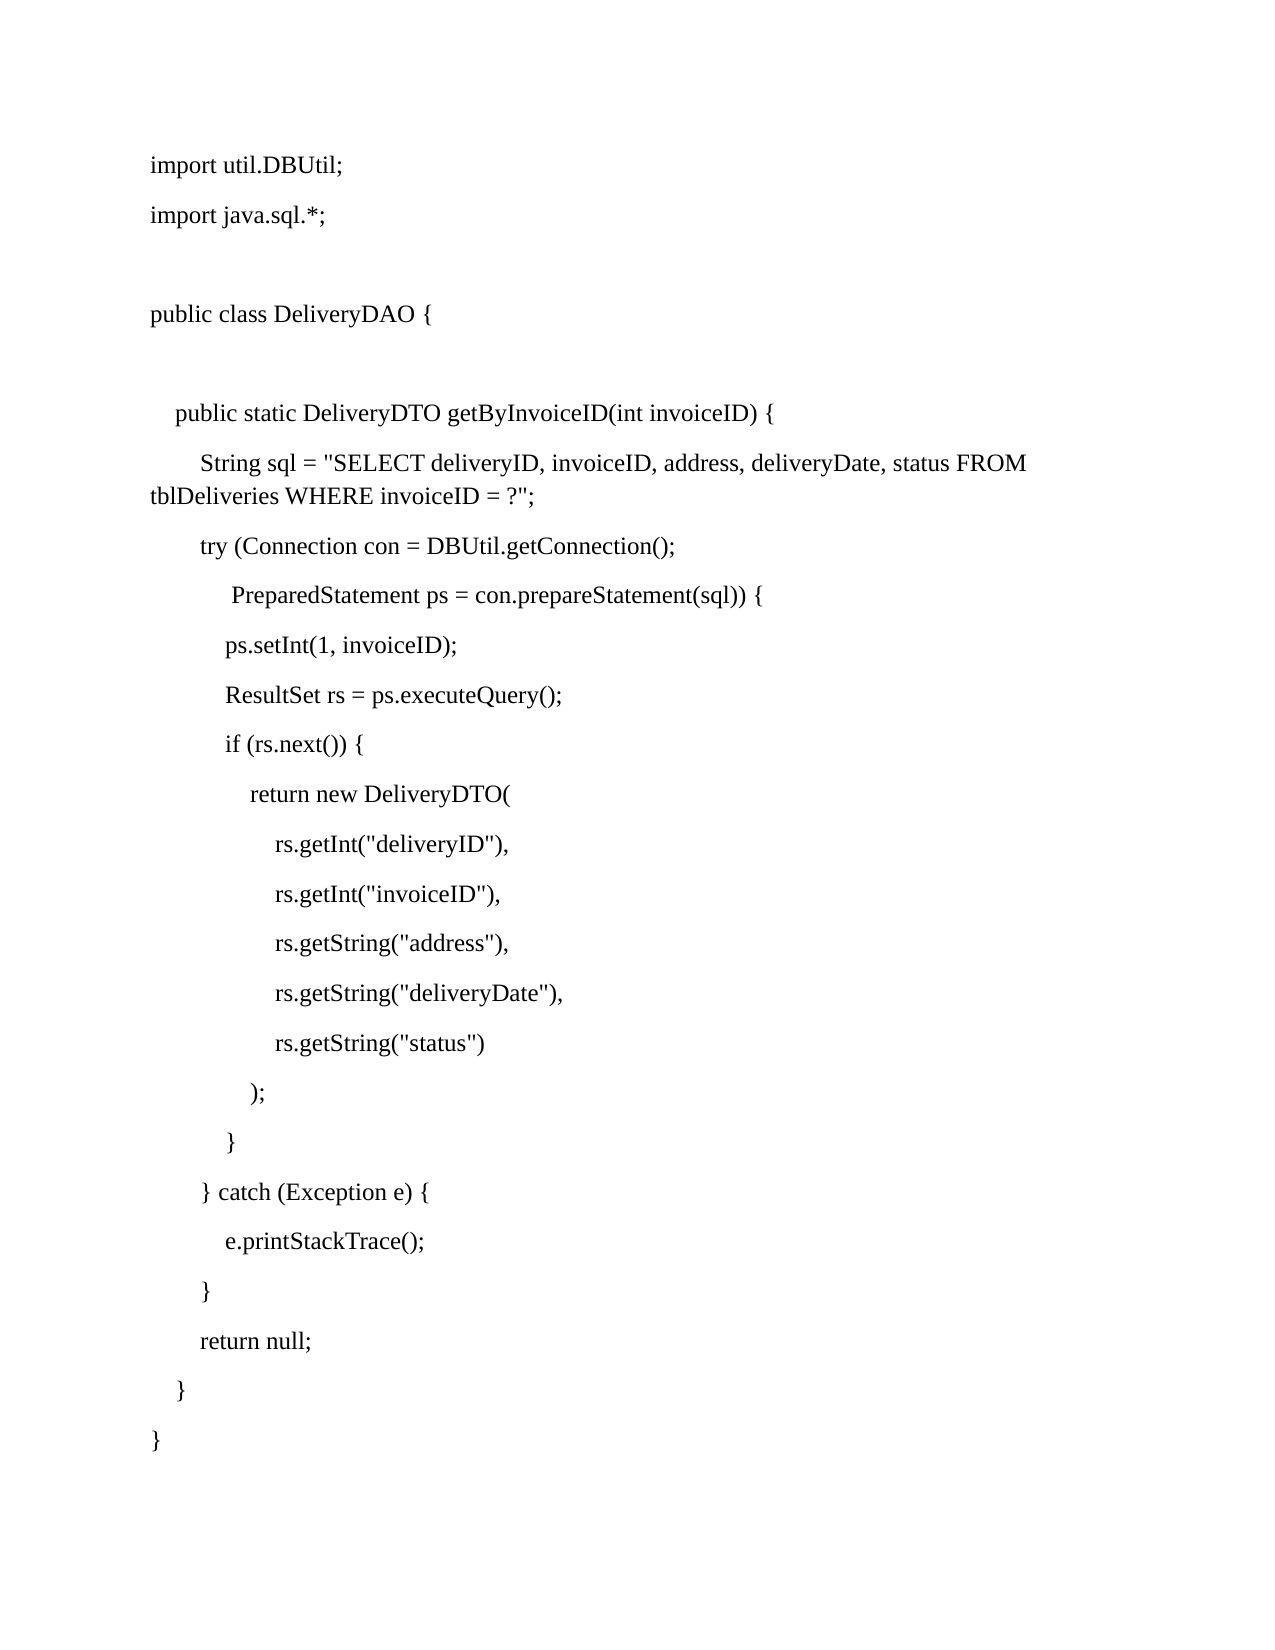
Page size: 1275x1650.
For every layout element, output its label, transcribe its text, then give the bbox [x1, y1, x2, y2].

text ResultSet rs = ps.executeQuery(); [150, 680, 1125, 709]
text import util.DBUtil; [150, 150, 1125, 179]
text String sql = "SELECT deliveryID, invoiceID, address, deliveryDate, status FROM tblDeliveries WHERE invoiceID = ?"; [150, 448, 1125, 510]
text if (rs.next()) { [150, 729, 1125, 758]
text PreparedStatement ps = con.prepareStatement(sql)) { [150, 581, 1125, 609]
text ); [150, 1077, 1125, 1106]
text rs.getString("status") [150, 1028, 1125, 1056]
text rs.getString("address"), [150, 928, 1125, 957]
text try (Connection con = DBUtil.getConnection(); [150, 531, 1125, 559]
text rs.getString("deliveryDate"), [150, 978, 1125, 1007]
text return null; [150, 1326, 1125, 1354]
text rs.getInt("invoiceID"), [150, 879, 1125, 907]
text } [150, 1127, 1125, 1156]
text return new DeliveryDTO( [150, 779, 1125, 808]
text ps.setInt(1, invoiceID); [150, 630, 1125, 659]
text } [150, 1425, 1125, 1454]
text public static DeliveryDTO getByInvoiceID(int invoiceID) { [150, 398, 1125, 427]
text import java.sql.*; [150, 200, 1125, 228]
text } [150, 1276, 1125, 1305]
text } catch (Exception e) { [150, 1177, 1125, 1206]
text public class DeliveryDAO { [150, 299, 1125, 328]
text } [150, 1376, 1125, 1404]
text e.printStackTrace(); [150, 1226, 1125, 1255]
text rs.getInt("deliveryID"), [150, 829, 1125, 858]
